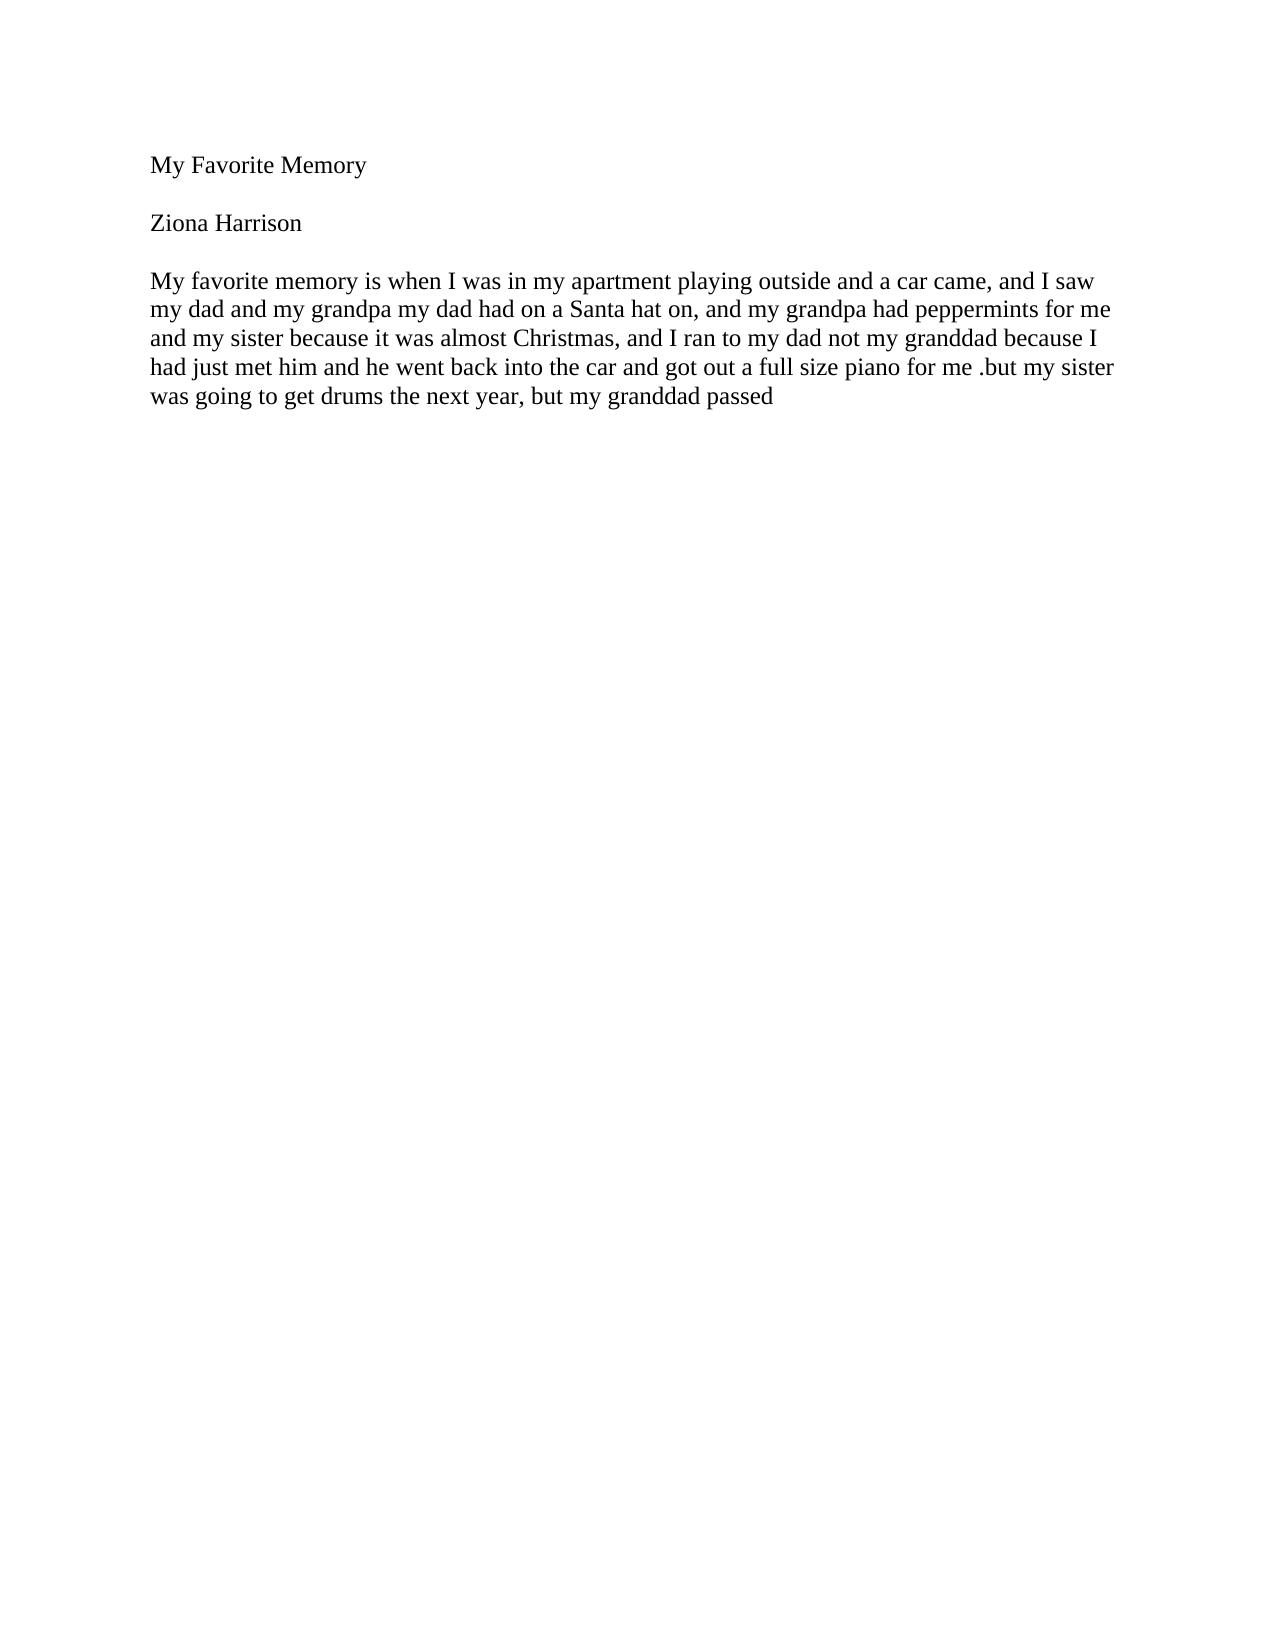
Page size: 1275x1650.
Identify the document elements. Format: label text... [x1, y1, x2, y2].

text Ziona Harrison [150, 208, 1125, 237]
text My favorite memory is when I was in my apartment playing outside and a car came, and I saw my dad and my grandpa my dad had on a Santa hat on, and my grandpa had peppermints for me and my sister because it was almost Christmas, and I ran to my dad not my granddad because I had just met him and he went back into the car and got out a full size piano for me .but my sister was going to get drums the next year, but my granddad passed [150, 266, 1125, 409]
text My Favorite Memory [150, 150, 1125, 179]
